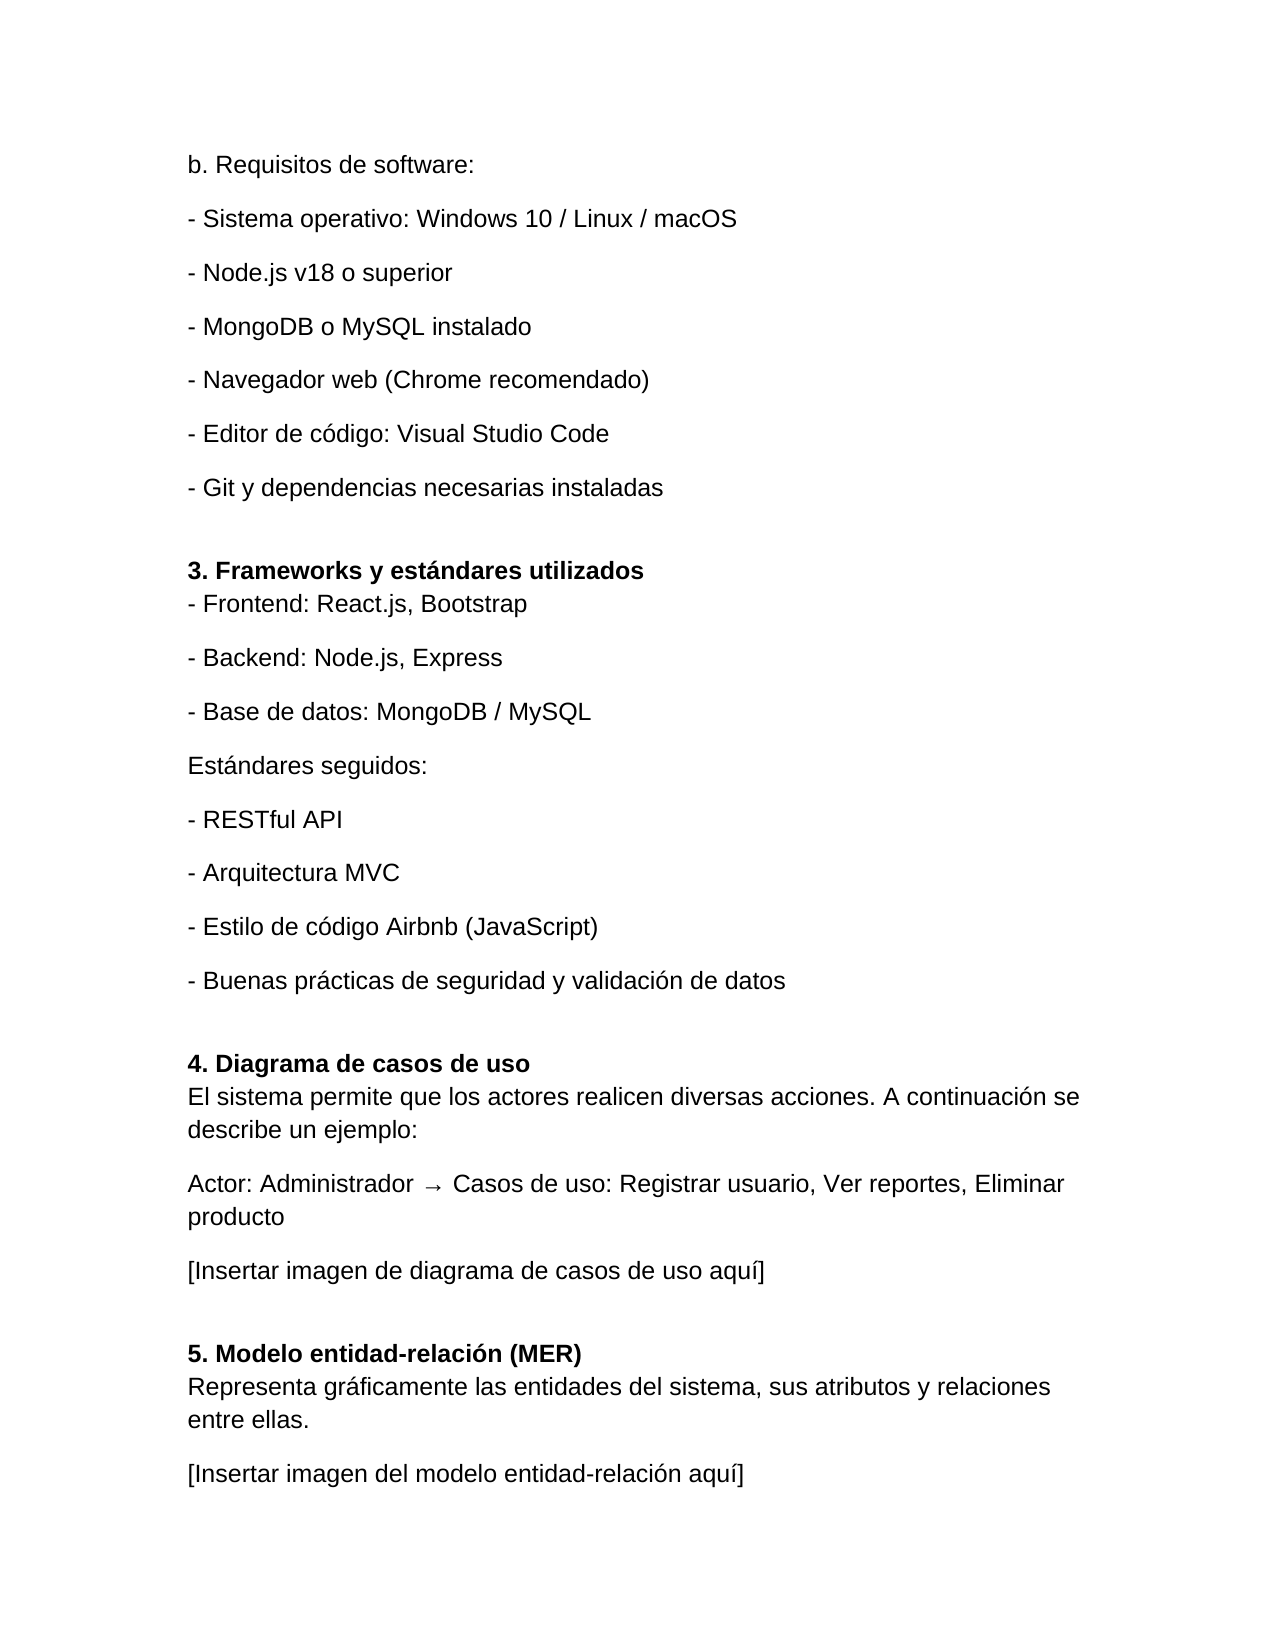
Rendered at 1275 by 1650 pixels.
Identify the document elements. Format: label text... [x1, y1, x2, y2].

text [Insertar imagen de diagrama de casos de uso aquí] [187, 1256, 1087, 1285]
text Representa gráficamente las entidades del sistema, sus atributos y relaciones entre ellas. [187, 1372, 1087, 1434]
text - Arquitectura MVC [187, 858, 1087, 887]
text Estándares seguidos: [187, 751, 1087, 779]
text - Frontend: React.js, Bootstrap [187, 589, 1087, 618]
text El sistema permite que los actores realicen diversas acciones. A continuación se describe un ejemplo: [187, 1082, 1087, 1144]
text Actor: Administrador → Casos de uso: Registrar usuario, Ver reportes, Eliminar producto [187, 1169, 1087, 1231]
text - Node.js v18 o superior [187, 258, 1087, 286]
subtitle 3. Frameworks y estándares utilizados [187, 556, 1087, 585]
text - Git y dependencias necesarias instaladas [187, 473, 1087, 502]
text - Navegador web (Chrome recomendado) [187, 365, 1087, 394]
text - Base de datos: MongoDB / MySQL [187, 697, 1087, 726]
subtitle 5. Modelo entidad-relación (MER) [187, 1339, 1087, 1368]
text b. Requisitos de software: [187, 150, 1087, 179]
text - RESTful API [187, 804, 1087, 833]
text - MongoDB o MySQL instalado [187, 312, 1087, 340]
text - Backend: Node.js, Express [187, 643, 1087, 672]
text - Estilo de código Airbnb (JavaScript) [187, 912, 1087, 941]
text [Insertar imagen del modelo entidad-relación aquí] [187, 1459, 1087, 1488]
text - Editor de código: Visual Studio Code [187, 419, 1087, 448]
subtitle 4. Diagrama de casos de uso [187, 1049, 1087, 1078]
text - Sistema operativo: Windows 10 / Linux / macOS [187, 204, 1087, 233]
text - Buenas prácticas de seguridad y validación de datos [187, 966, 1087, 995]
